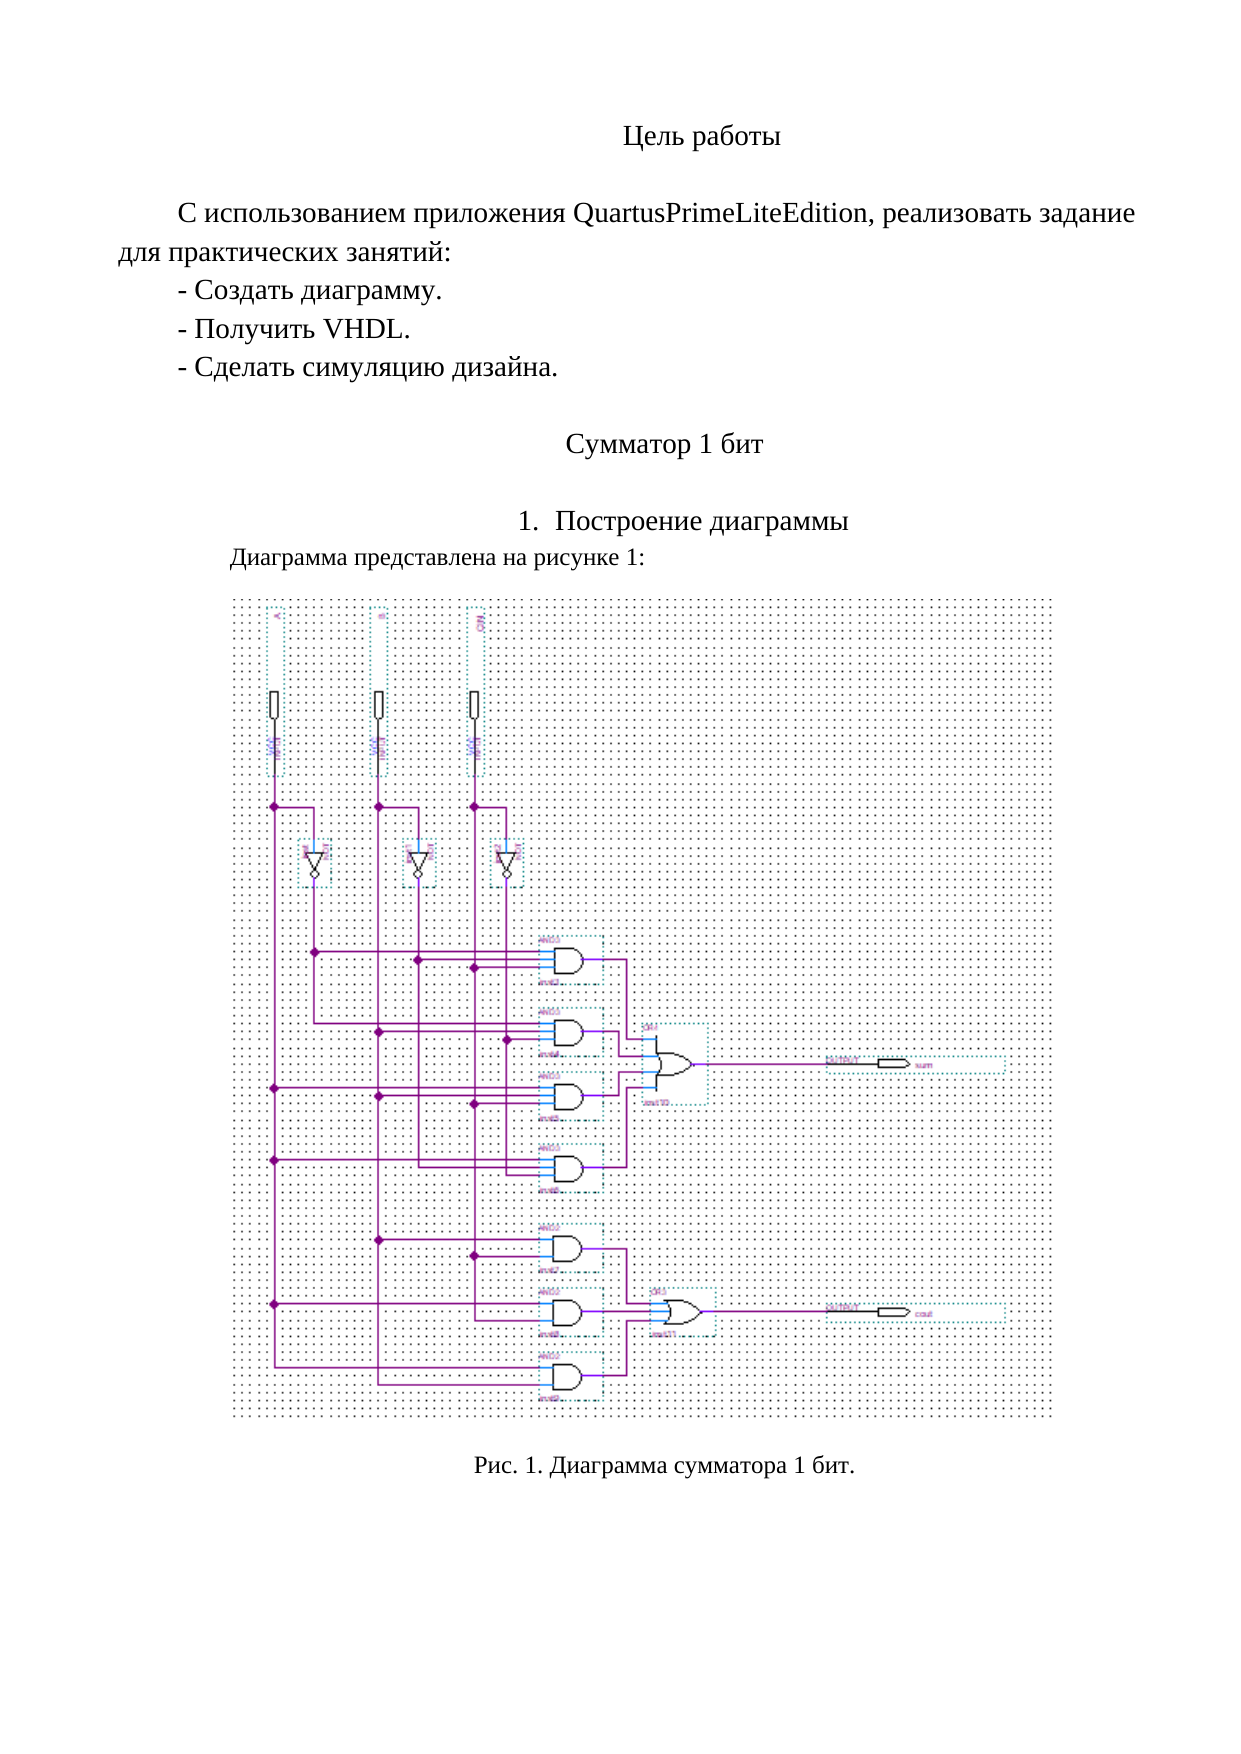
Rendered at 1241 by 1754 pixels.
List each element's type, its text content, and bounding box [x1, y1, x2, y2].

list Построение диаграммы [215, 503, 1152, 537]
list Сумматор 1 бит [118, 426, 1152, 460]
picture [229, 599, 1053, 1422]
list C использованием приложения QuartusPrimeLiteEdition, реализовать задание для практических занятий: [118, 195, 1152, 267]
text Рис. 1. Диаграмма сумматора 1 бит. [177, 1450, 1152, 1479]
list Цель работы [252, 118, 1152, 152]
list - Сделать симуляцию дизайна. [118, 349, 1152, 383]
list - Создать диаграмму. [118, 272, 1152, 306]
list - Получить VHDL. [118, 311, 1152, 344]
text Диаграмма представлена на рисунке 1: [229, 542, 1122, 571]
